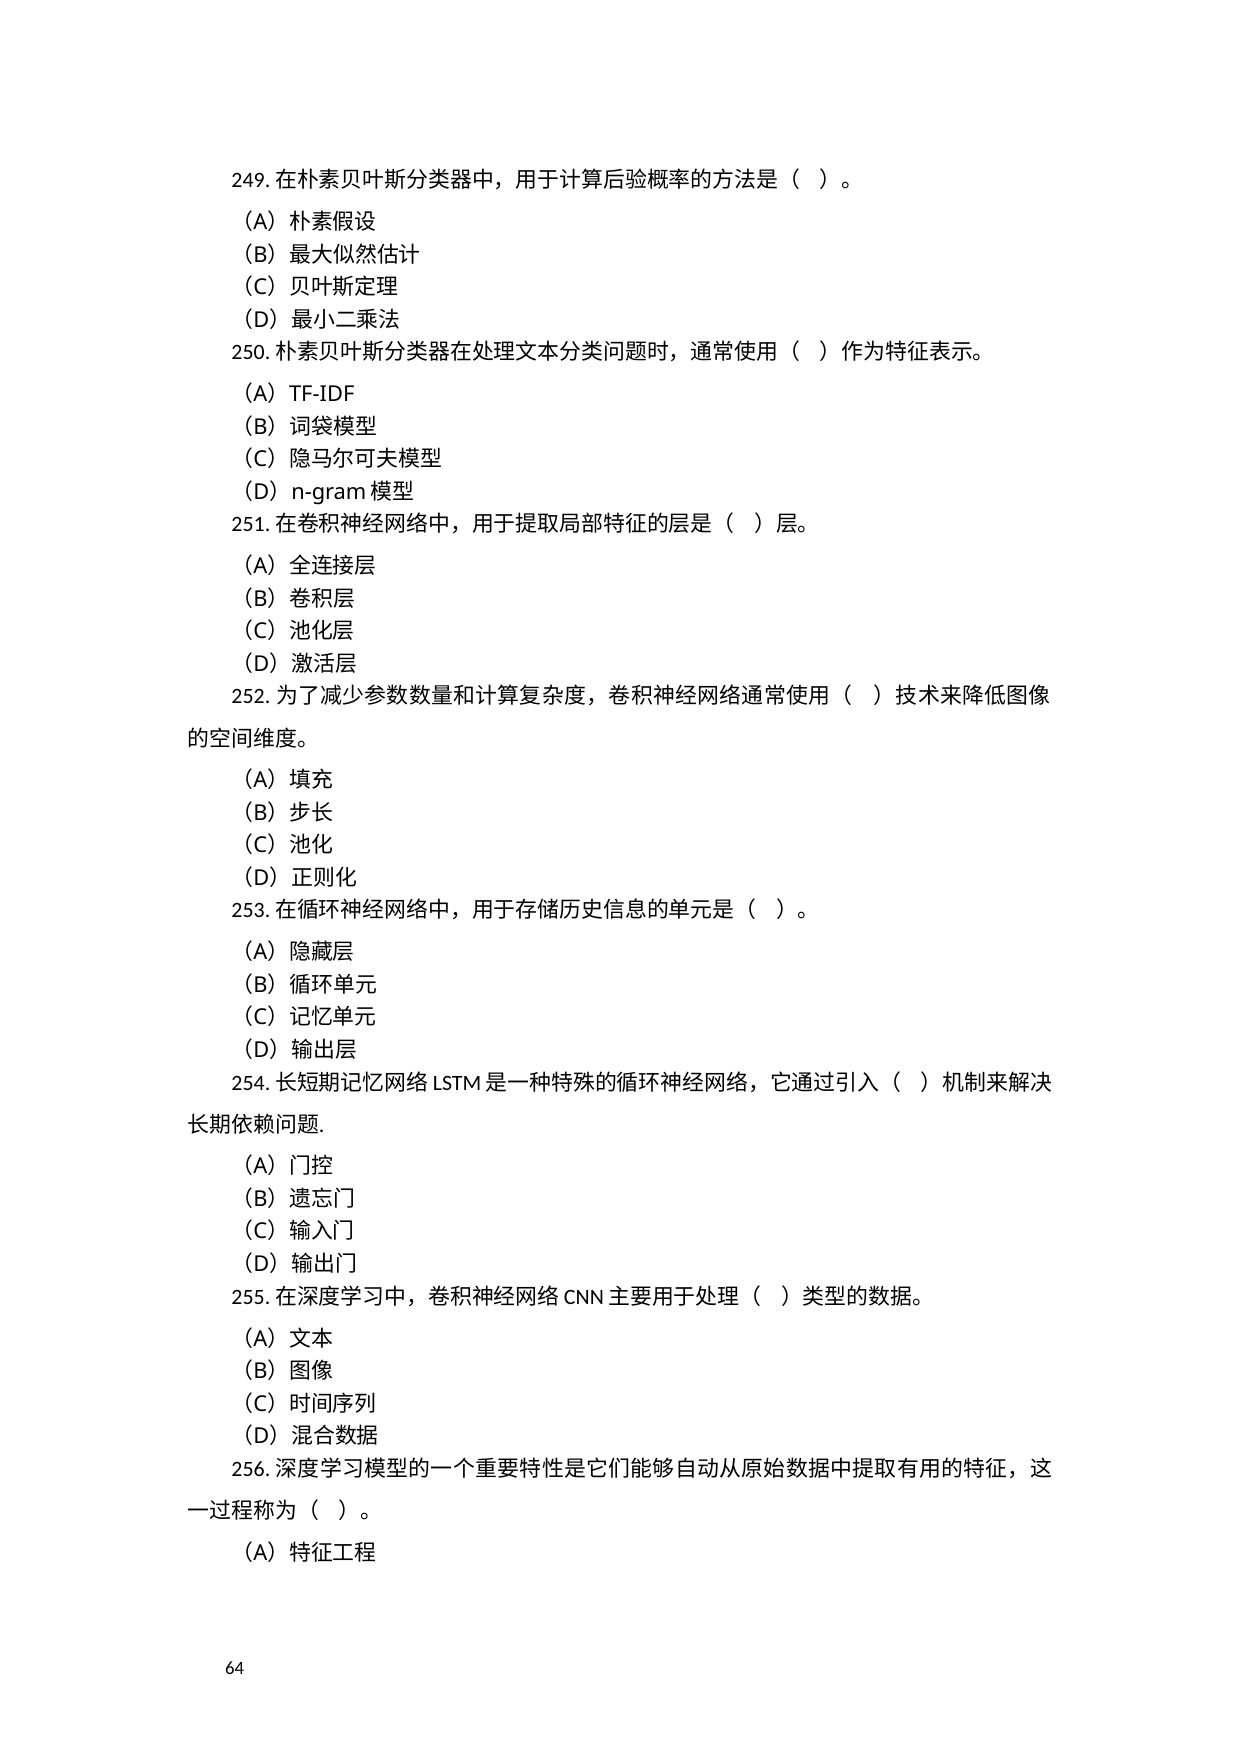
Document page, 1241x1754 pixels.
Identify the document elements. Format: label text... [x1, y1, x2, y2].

list （B）图像 [231, 1353, 1053, 1385]
list （D）输出层 [231, 1032, 1053, 1064]
list （B）循环单元 [231, 967, 1053, 999]
list （B）卷积层 [231, 580, 1053, 613]
text 252. 为了减少参数数量和计算复杂度，卷积神经网络通常使用（ ）技术来降低图像的空间维度。 [187, 678, 1053, 753]
list （C）池化 [231, 827, 1053, 859]
text 249. 在朴素贝叶斯分类器中，用于计算后验概率的方法是（ ）。 [187, 162, 1053, 194]
list （C）输入门 [231, 1213, 1053, 1246]
text 251. 在卷积神经网络中，用于提取局部特征的层是（ ）层。 [187, 506, 1053, 538]
list （A）朴素假设 [231, 204, 1053, 236]
list （A）全连接层 [231, 548, 1053, 580]
list （A）隐藏层 [231, 934, 1053, 967]
text 253. 在循环神经网络中，用于存储历史信息的单元是（ ）。 [187, 892, 1053, 924]
text 254. 长短期记忆网络LSTM是一种特殊的循环神经网络，它通过引入（ ）机制来解决长期依赖问题. [187, 1064, 1053, 1139]
list （B）步长 [231, 794, 1053, 827]
list （A）TF-IDF [231, 376, 1053, 408]
list （D）最小二乘法 [231, 301, 1053, 334]
list （A）门控 [231, 1148, 1053, 1181]
list （D）激活层 [231, 645, 1053, 678]
text 256. 深度学习模型的一个重要特性是它们能够自动从原始数据中提取有用的特征，这一过程称为（ ）。 [187, 1450, 1053, 1525]
list （D）n-gram模型 [231, 473, 1053, 506]
list （C）隐马尔可夫模型 [231, 441, 1053, 473]
list （B）最大似然估计 [231, 236, 1053, 269]
list （C）记忆单元 [231, 999, 1053, 1032]
list （A）文本 [231, 1320, 1053, 1353]
list （B）遗忘门 [231, 1181, 1053, 1213]
text 255. 在深度学习中，卷积神经网络CNN主要用于处理（ ）类型的数据。 [187, 1278, 1053, 1311]
list （C）时间序列 [231, 1385, 1053, 1418]
list （C）池化层 [231, 613, 1053, 645]
list （B）词袋模型 [231, 408, 1053, 441]
list （D）正则化 [231, 859, 1053, 892]
list （A）特征工程 [231, 1534, 1053, 1567]
list （A）填充 [231, 762, 1053, 794]
text 250. 朴素贝叶斯分类器在处理文本分类问题时，通常使用（ ）作为特征表示。 [187, 334, 1053, 366]
list （C）贝叶斯定理 [231, 269, 1053, 301]
list （D）输出门 [231, 1246, 1053, 1278]
list （D）混合数据 [231, 1418, 1053, 1450]
